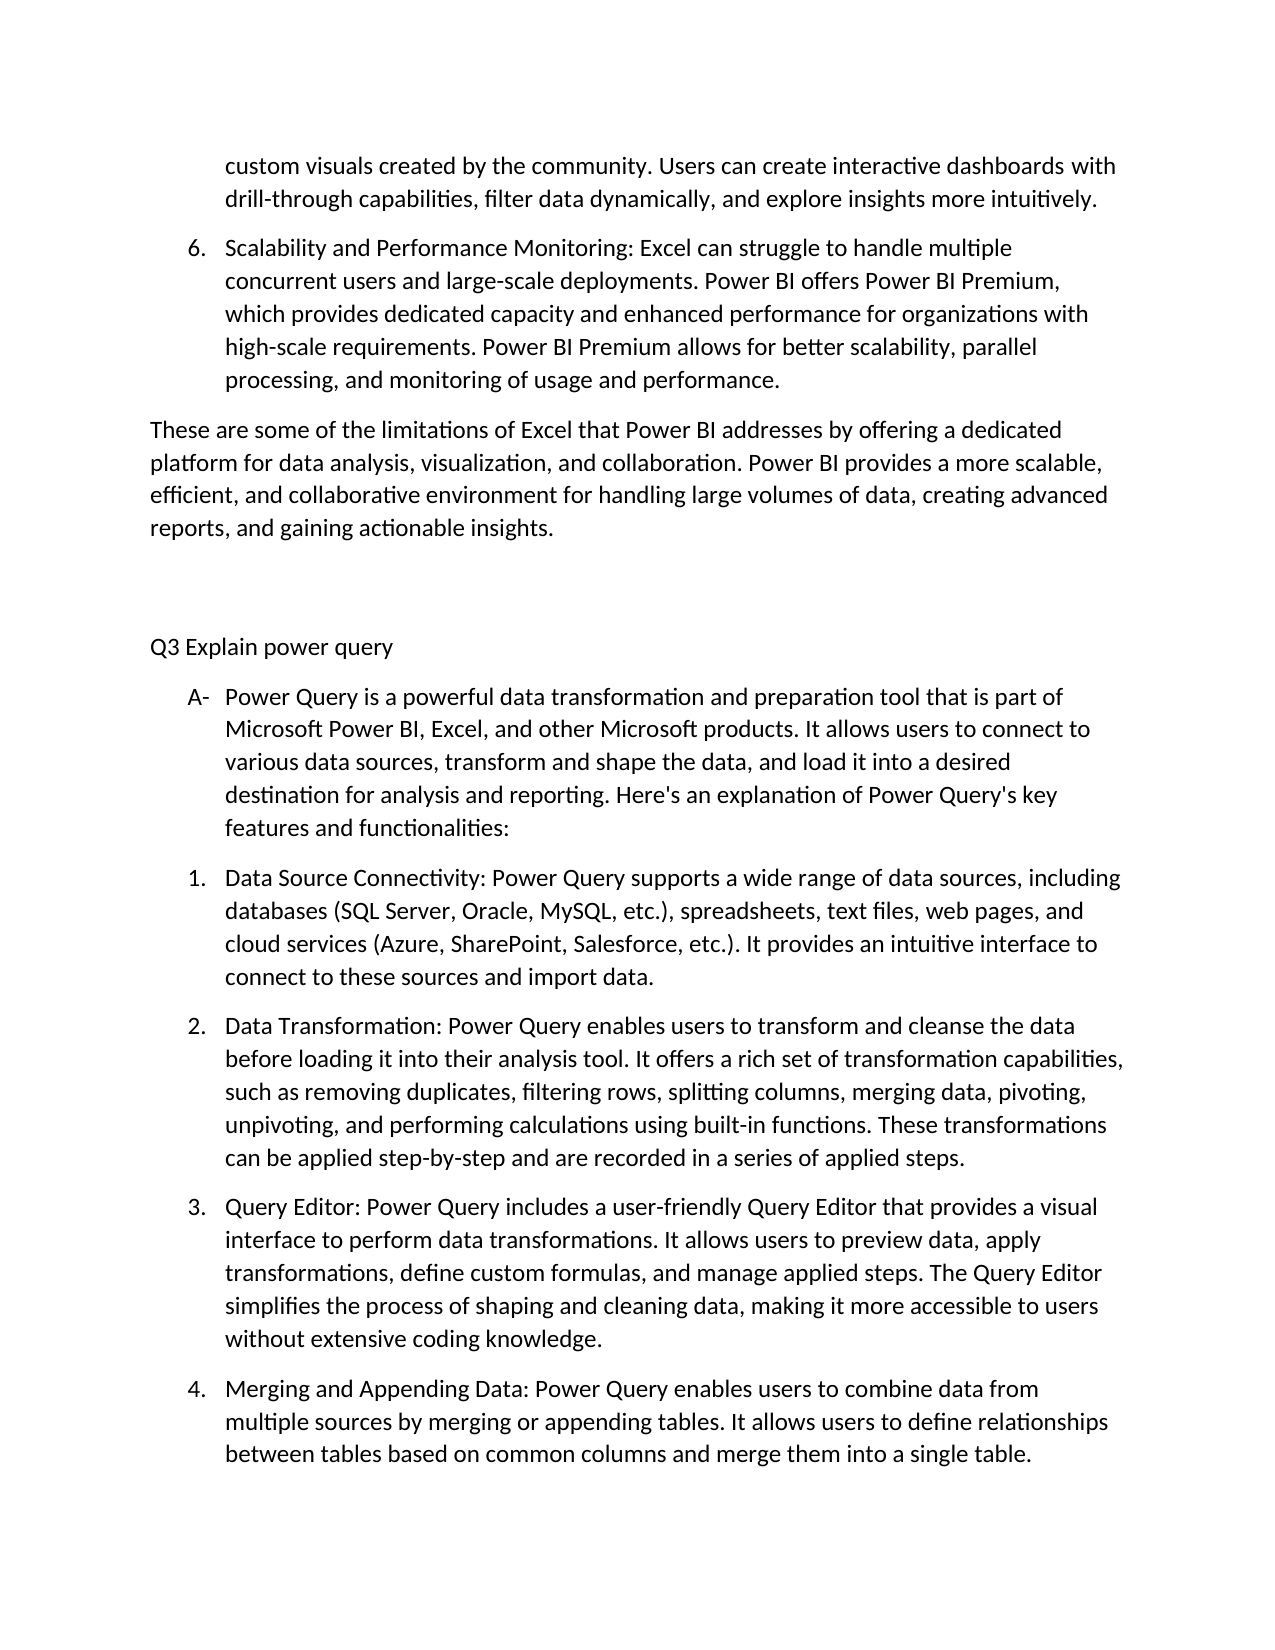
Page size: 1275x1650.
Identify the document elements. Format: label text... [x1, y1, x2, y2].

list Power Query is a powerful data transformation and preparation tool that is part of Microsoft Power BI, Excel, and other Microsoft products. It allows users to connect to various data sources, transform and shape the data, and load it into a desired destination for analysis and reporting. Here's an explanation of Power Query's key features and functionalities: [187, 681, 1125, 843]
list Query Editor: Power Query includes a user-friendly Query Editor that provides a visual interface to perform data transformations. It allows users to preview data, apply transformations, define custom formulas, and manage applied steps. The Query Editor simplifies the process of shaping and cleaning data, making it more accessible to users without extensive coding knowledge. [187, 1191, 1125, 1354]
text Q3 Explain power query [150, 631, 1125, 662]
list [187, 1373, 1125, 1469]
list Data Source Connectivity: Power Query supports a wide range of data sources, including databases (SQL Server, Oracle, MySQL, etc.), spreadsheets, text files, web pages, and cloud services (Azure, SharePoint, Salesforce, etc.). It provides an intuitive interface to connect to these sources and import data. [187, 862, 1125, 991]
list Scalability and Performance Monitoring: Excel can struggle to handle multiple concurrent users and large-scale deployments. Power BI offers Power BI Premium, which provides dedicated capacity and enhanced performance for organizations with high-scale requirements. Power BI Premium allows for better scalability, parallel processing, and monitoring of usage and performance. [187, 232, 1125, 395]
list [187, 150, 1125, 213]
list Data Transformation: Power Query enables users to transform and cleanse the data before loading it into their analysis tool. It offers a rich set of transformation capabilities, such as removing duplicates, filtering rows, splitting columns, merging data, pivoting, unpivoting, and performing calculations using built-in functions. These transformations can be applied step-by-step and are recorded in a series of applied steps. [187, 1010, 1125, 1172]
text These are some of the limitations of Excel that Power BI addresses by offering a dedicated platform for data analysis, visualization, and collaboration. Power BI provides a more scalable, efficient, and collaborative environment for handling large volumes of data, creating advanced reports, and gaining actionable insights. [150, 414, 1125, 543]
